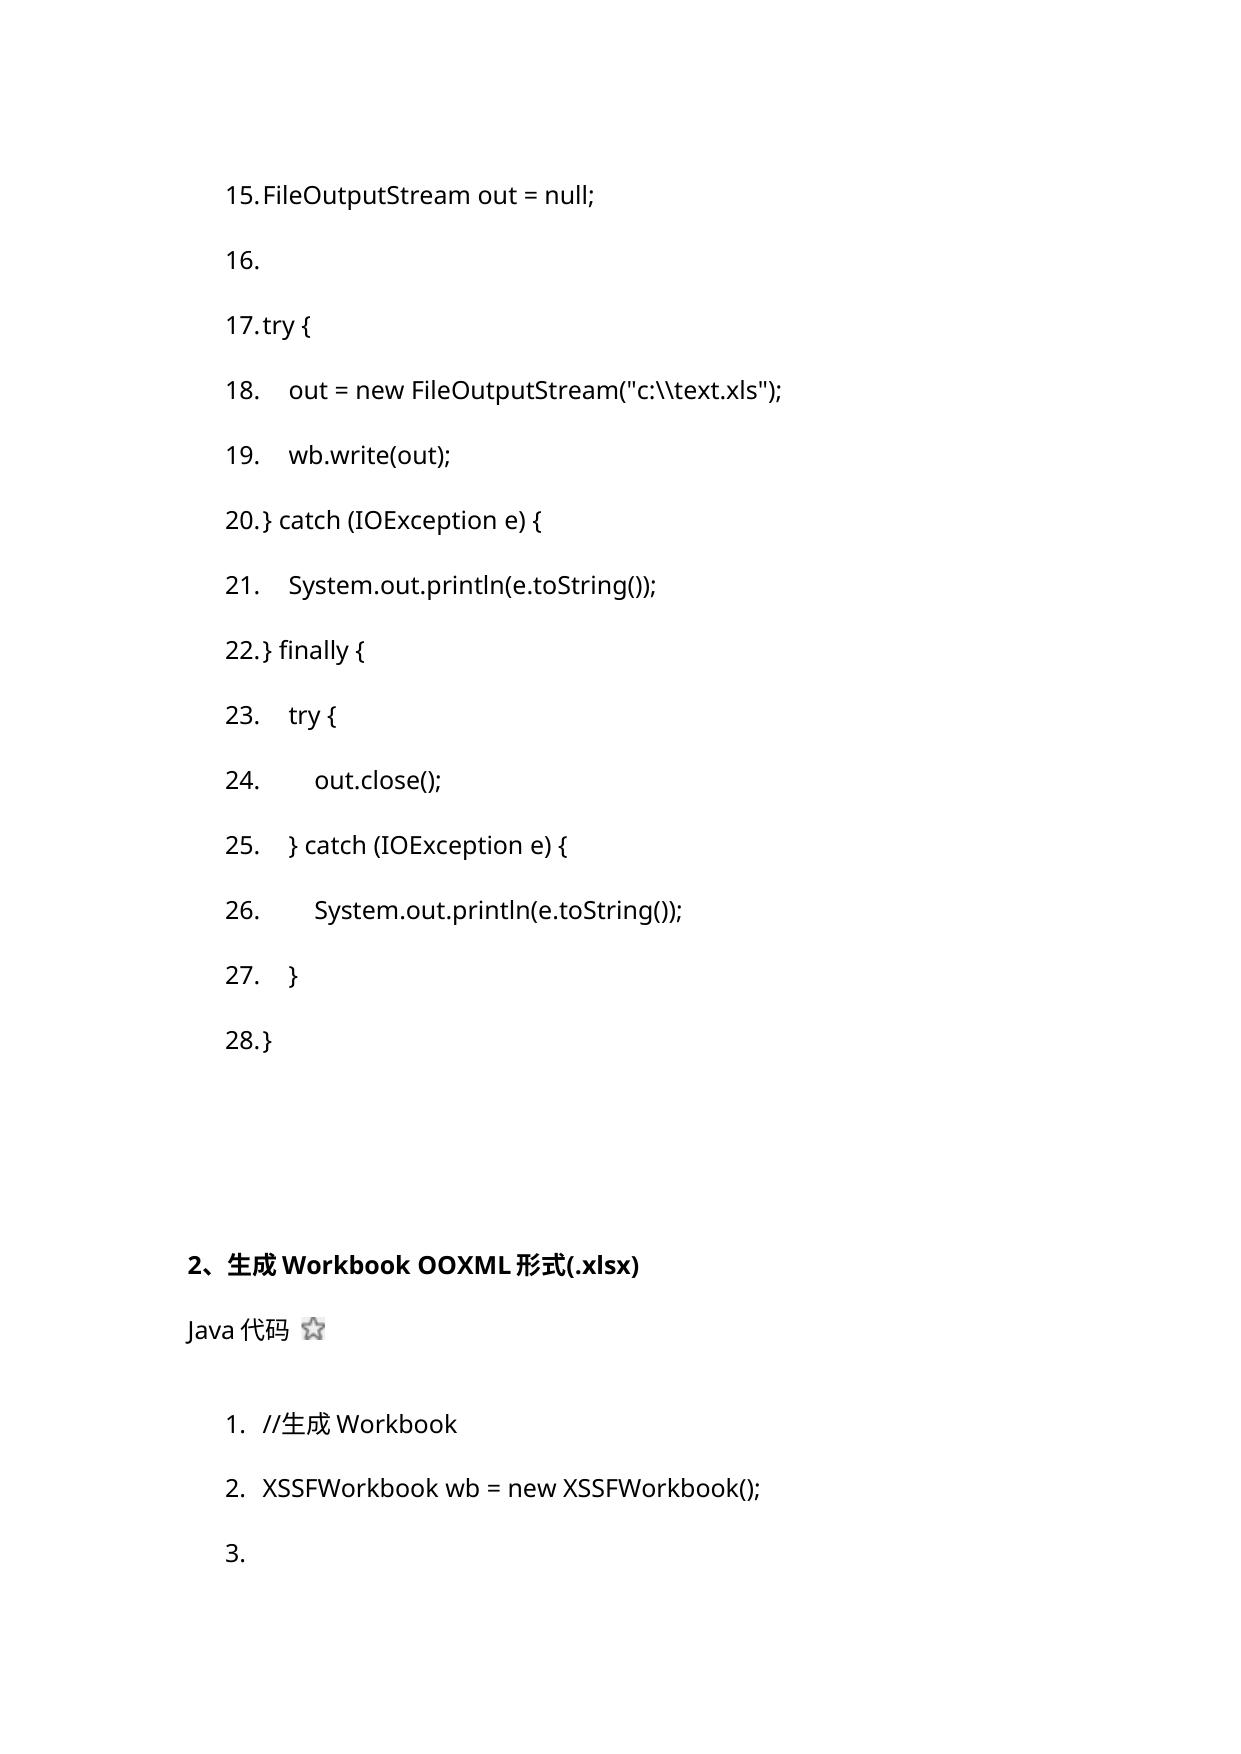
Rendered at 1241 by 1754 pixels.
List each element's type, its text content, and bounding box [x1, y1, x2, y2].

list System.out.println(e.toString()); [225, 552, 1053, 617]
list } catch (IOException e) { [225, 487, 1053, 552]
list try { [225, 292, 1053, 357]
picture [301, 1317, 325, 1340]
list System.out.println(e.toString()); [225, 877, 1053, 942]
list FileOutputStream out = null; [225, 162, 1053, 227]
list } [225, 1007, 1053, 1072]
list XSSFWorkbook wb = new XSSFWorkbook(); [225, 1455, 1053, 1520]
list out = new FileOutputStream("c:\\text.xls"); [225, 357, 1053, 422]
list } [225, 942, 1053, 1007]
list try { [225, 682, 1053, 747]
list } finally { [225, 617, 1053, 682]
list //生成Workbook [225, 1390, 1053, 1455]
text Java代码 [187, 1296, 1053, 1361]
text 2、生成Workbook OOXML形式(.xlsx) [187, 1101, 1053, 1296]
list wb.write(out); [225, 422, 1053, 487]
list out.close(); [225, 747, 1053, 812]
list } catch (IOException e) { [225, 812, 1053, 877]
